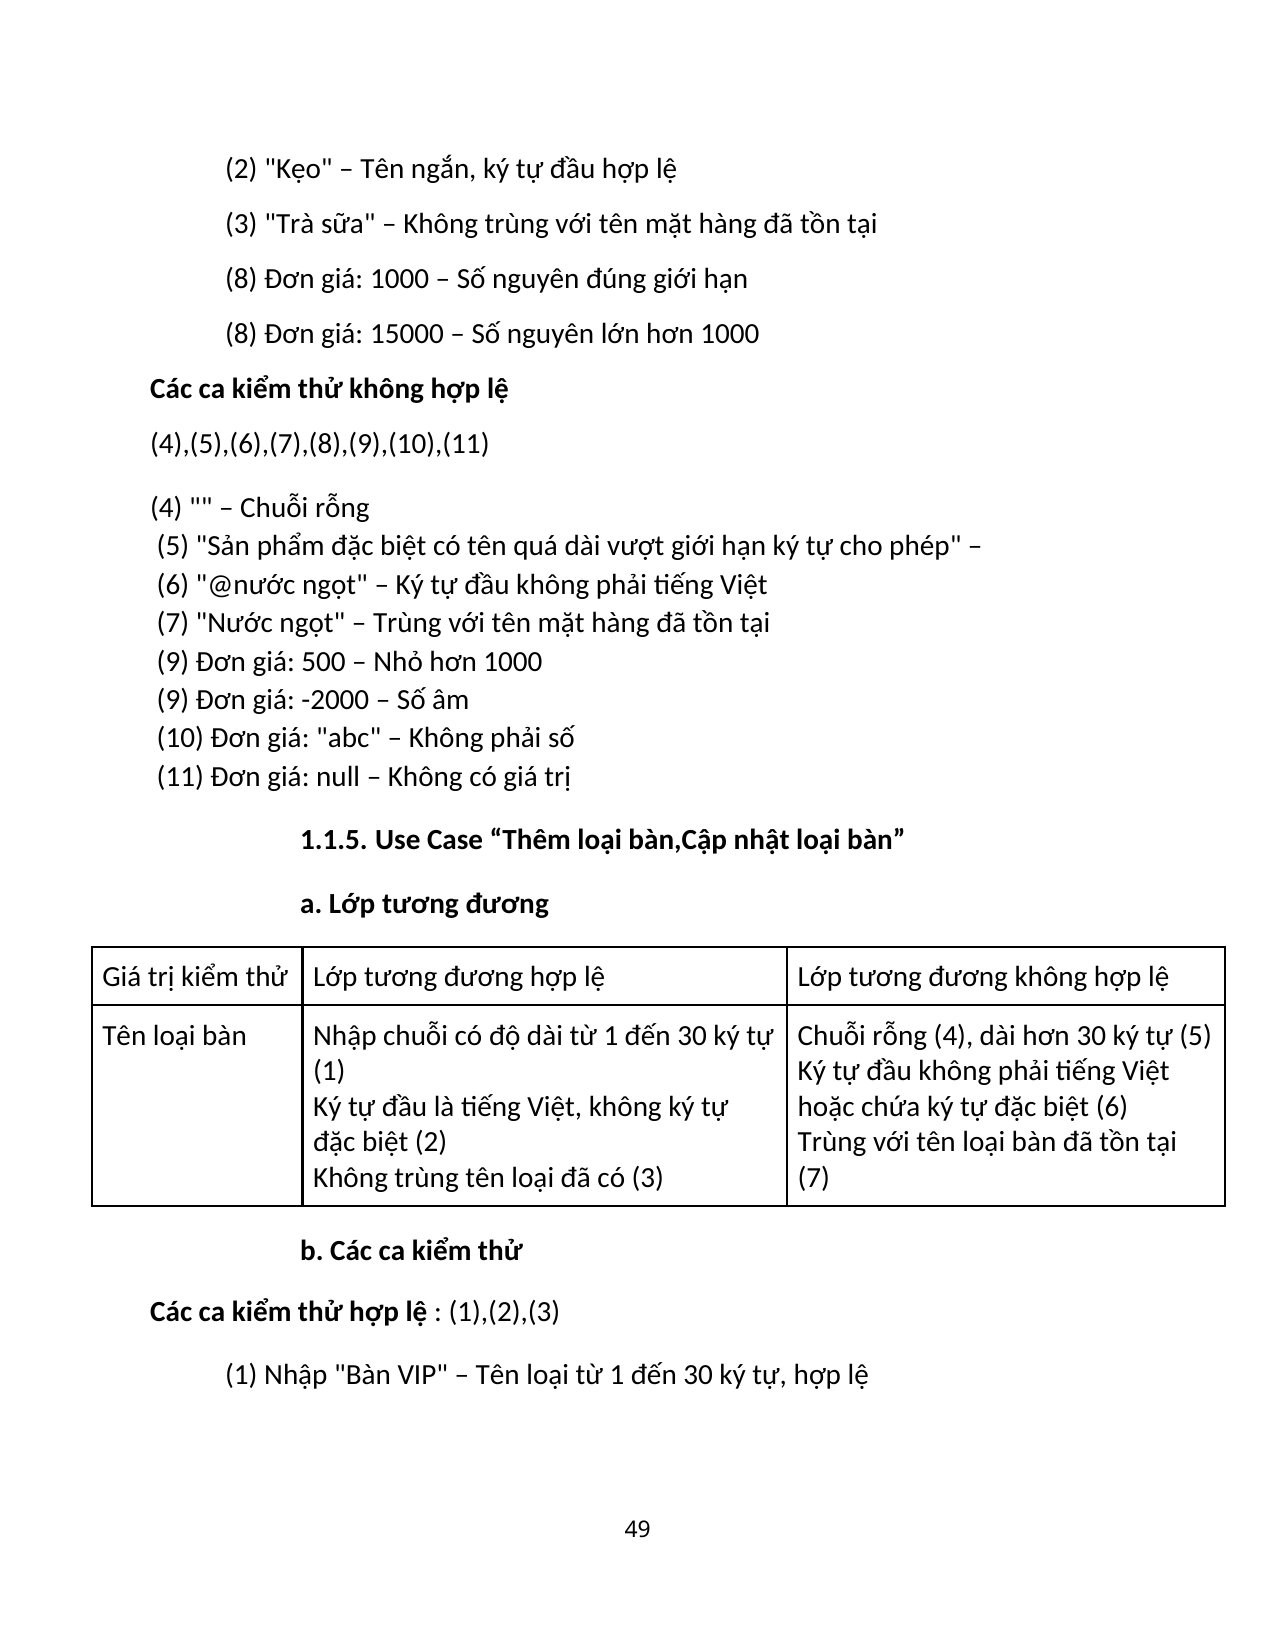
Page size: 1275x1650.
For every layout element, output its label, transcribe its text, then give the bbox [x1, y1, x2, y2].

table_cell Nhập chuỗi có độ dài từ 1 đến 30 ký tự (1) Ký tự đầu là tiếng Việt, không ký tự đặc biệt (2) Không trùng tên loại đã có (3) [304, 1006, 786, 1205]
list Use Case “Thêm loại bàn,Cập nhật loại bàn” [300, 821, 1125, 857]
table_cell Tên loại bàn [93, 1006, 301, 1205]
text (4),(5),(6),(7),(8),(9),(10),(11) [150, 426, 1125, 461]
text a. Lớp tương đương [150, 885, 1125, 921]
text Các ca kiểm thử không hợp lệ [150, 370, 1125, 406]
table_header Lớp tương đương hợp lệ [304, 948, 786, 1004]
table_header Giá trị kiểm thử [93, 948, 301, 1004]
text (3) "Trà sữa" – Không trùng với tên mặt hàng đã tồn tại [225, 205, 1125, 241]
text (8) Đơn giá: 15000 – Số nguyên lớn hơn 1000 [225, 315, 1125, 351]
text (8) Đơn giá: 1000 – Số nguyên đúng giới hạn [225, 260, 1125, 296]
text b. Các ca kiểm thử [150, 1232, 1125, 1268]
text (4) "" – Chuỗi rỗng (5) "Sản phẩm đặc biệt có tên quá dài vượt giới hạn ký tự cho phép" – (6) "@nước ngọt" – Ký tự đầu không phải tiếng Việt (7) "Nước ngọt" – Trùng với tên mặt hàng đã tồn tại (9) Đơn giá: 500 – Nhỏ hơn 1000 (9) Đơn giá: -2000 – Số âm (10) Đơn giá: "abc" – Không phải số (11) Đơn giá: null – Không có giá trị [150, 489, 1125, 794]
text (1) Nhập "Bàn VIP" – Tên loại từ 1 đến 30 ký tự, hợp lệ [225, 1356, 1125, 1426]
text (2) "Kẹo" – Tên ngắn, ký tự đầu hợp lệ [225, 150, 1125, 186]
text Các ca kiểm thử hợp lệ : (1),(2),(3) [150, 1293, 1125, 1328]
table_cell Chuỗi rỗng (4), dài hơn 30 ký tự (5) Ký tự đầu không phải tiếng Việt hoặc chứa ký tự đặc biệt (6) Trùng với tên loại bàn đã tồn tại (7) [788, 1006, 1224, 1205]
table_header Lớp tương đương không hợp lệ [788, 948, 1224, 1004]
